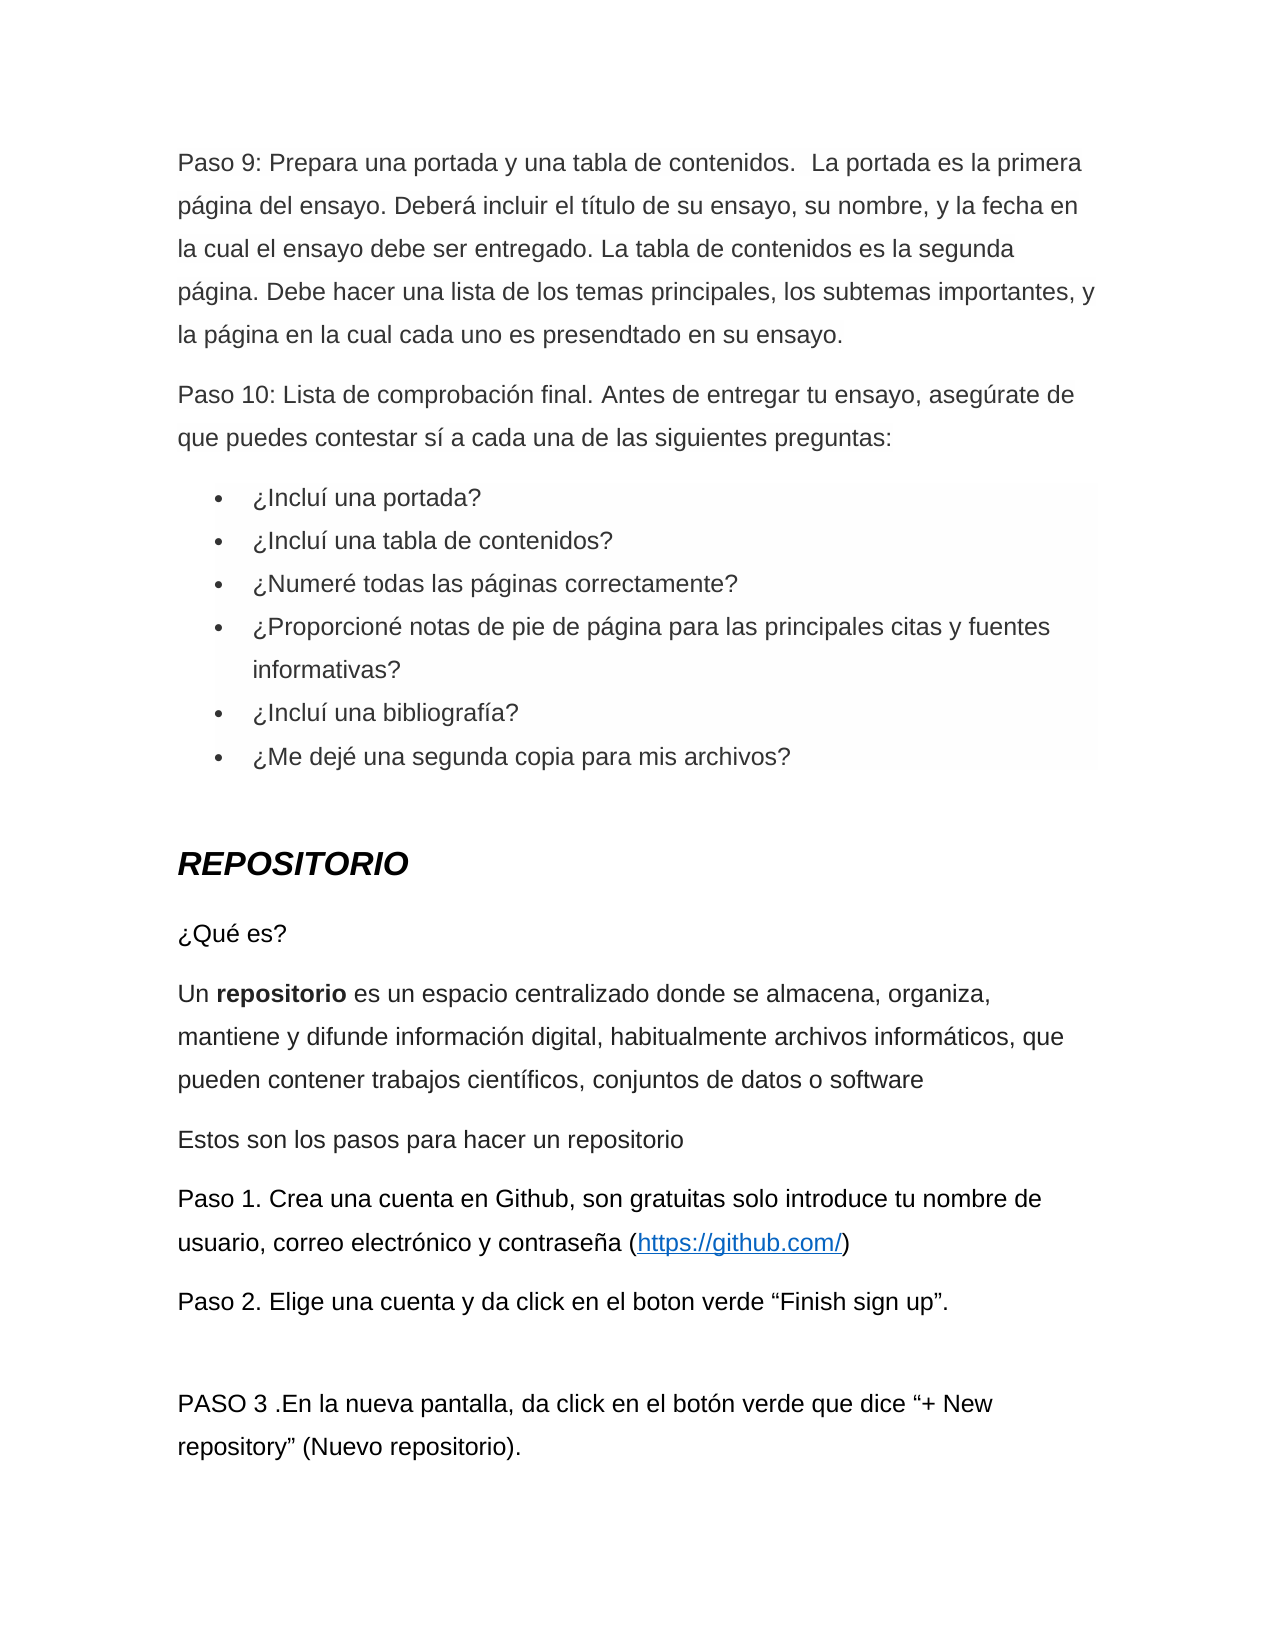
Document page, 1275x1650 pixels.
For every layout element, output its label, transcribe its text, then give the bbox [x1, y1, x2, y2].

text PASO 3 .En la nueva pantalla, da click en el botón verde que dice “+ New repository” (Nuevo repositorio). [177, 1389, 1098, 1461]
list ¿Incluí una tabla de contenidos? [215, 526, 1098, 555]
list ¿Numeré todas las páginas correctamente? [215, 569, 1098, 598]
text ¿Qué es? [177, 919, 1098, 947]
list ¿Me dejé una segunda copia para mis archivos? [215, 742, 1098, 770]
text Un repositorio es un espacio centralizado donde se almacena, organiza, mantiene y difunde información digital, habitualmente archivos informáticos, que pueden contener trabajos científicos, conjuntos de datos o software [177, 978, 1098, 1093]
text Estos son los pasos para hacer un repositorio [177, 1124, 1098, 1153]
list ¿Incluí una portada? [215, 483, 1098, 512]
text Paso 2. Elige una cuenta y da click en el boton verde “Finish sign up”. [177, 1287, 1098, 1358]
list ¿Incluí una bibliografía? [215, 698, 1098, 727]
text REPOSITORIO [177, 844, 1098, 883]
text Paso 10: Lista de comprobación final. Antes de entregar tu ensayo, asegúrate de que puedes contestar sí a cada una de las siguientes preguntas: [177, 380, 1098, 452]
list ¿Proporcioné notas de pie de página para las principales citas y fuentes informativas? [215, 612, 1098, 684]
text Paso 9: Prepara una portada y una tabla de contenidos. La portada es la primera página del ensayo. Deberá incluir el título de su ensayo, su nombre, y la fecha en la cual el ensayo debe ser entregado. La tabla de contenidos es la segunda página. Debe hacer una lista de los temas principales, los subtemas importantes, y la página en la cual cada uno es presendtado en su ensayo. [177, 148, 1098, 349]
text Paso 1. Crea una cuenta en Github, son gratuitas solo introduce tu nombre de usuario, correo electrónico y contraseña (https://github.com/) [177, 1184, 1098, 1256]
